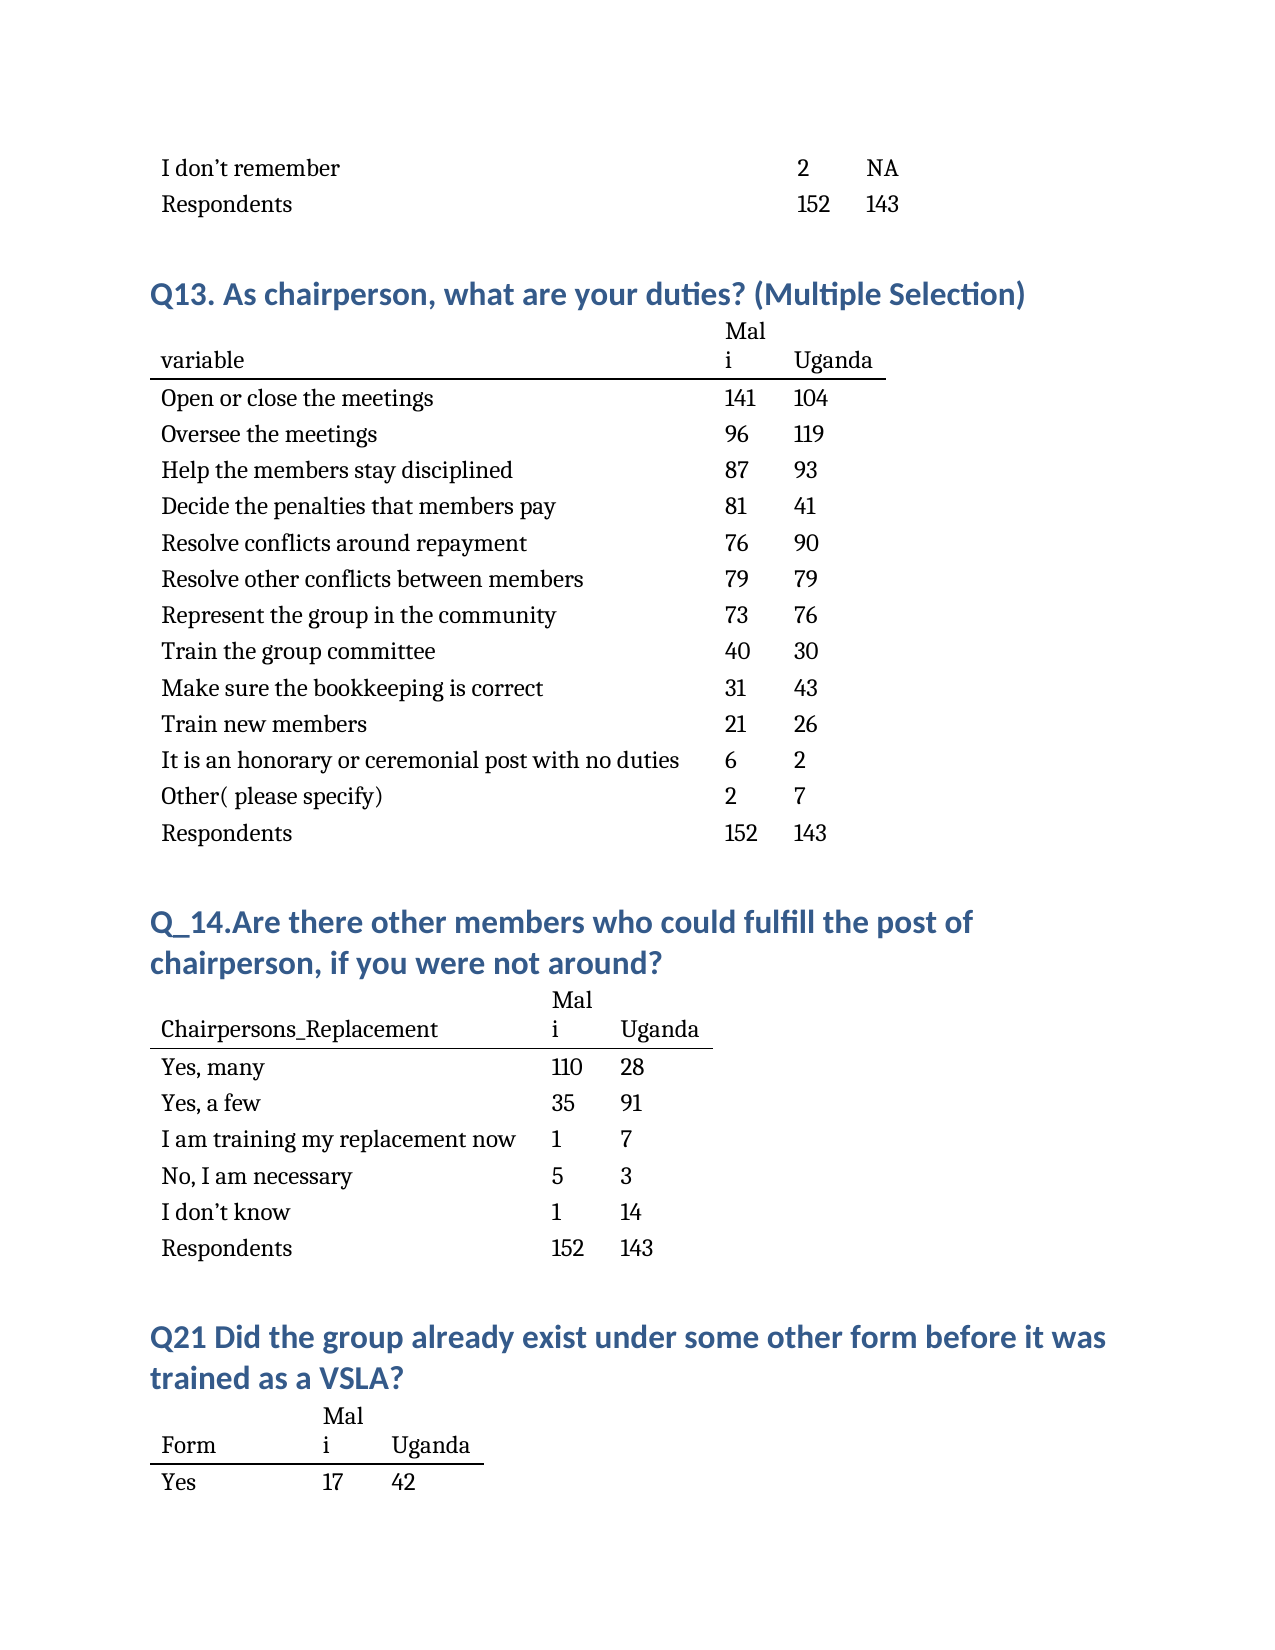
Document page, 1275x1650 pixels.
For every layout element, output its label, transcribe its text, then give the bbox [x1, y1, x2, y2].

table_cell 73 [714, 597, 783, 633]
table_cell I am training my replacement now [150, 1122, 540, 1158]
table_cell 2 [714, 779, 783, 815]
table_cell It is an honorary or ceremonial post with no duties [150, 742, 714, 778]
table_cell 1 [540, 1122, 609, 1158]
table_cell 143 [609, 1230, 713, 1267]
table_header Form [150, 1398, 311, 1463]
table_cell 76 [783, 597, 886, 633]
table_cell 7 [609, 1122, 713, 1158]
table_cell 5 [540, 1158, 609, 1194]
table_cell 43 [783, 670, 886, 706]
table_cell Respondents [150, 1230, 540, 1267]
table_cell 42 [380, 1465, 483, 1497]
table_cell 7 [783, 779, 886, 815]
table_cell 3 [609, 1158, 713, 1194]
table_cell No, I am necessary [150, 1158, 540, 1194]
table_cell Yes, many [150, 1049, 540, 1085]
table_cell 41 [783, 489, 886, 525]
table_header Uganda [380, 1398, 483, 1463]
subtitle Q13. As chairperson, what are your duties? (Multiple Selection) [150, 272, 1125, 313]
table_cell 81 [714, 489, 783, 525]
table_cell 79 [714, 561, 783, 597]
table_cell Open or close the meetings [150, 380, 714, 416]
table_cell Make sure the bookkeeping is correct [150, 670, 714, 706]
table_cell Resolve conflicts around repayment [150, 525, 714, 561]
table_cell NA [855, 150, 958, 186]
table_cell 14 [609, 1194, 713, 1230]
table_cell 31 [714, 670, 783, 706]
table_cell Respondents [150, 815, 714, 851]
table_cell Decide the penalties that members pay [150, 489, 714, 525]
subtitle Q_14.Are there other members who could fulfill the post of chairperson, if you were not around? [150, 901, 1125, 982]
table_header variable [150, 313, 714, 378]
table_cell 96 [714, 416, 783, 452]
table_cell I don’t remember [150, 150, 786, 186]
table_cell 87 [714, 452, 783, 488]
table_cell I don’t know [150, 1194, 540, 1230]
table_header Mali [714, 313, 783, 378]
table_cell 90 [783, 525, 886, 561]
table_header Chairpersons_Replacement [150, 983, 540, 1047]
table_cell Other( please specify) [150, 779, 714, 815]
table_cell Represent the group in the community [150, 597, 714, 633]
table_cell 2 [783, 742, 886, 778]
table_cell 76 [714, 525, 783, 561]
table_cell 2 [786, 150, 855, 186]
table_cell 1 [540, 1194, 609, 1230]
table_cell Resolve other conflicts between members [150, 561, 714, 597]
table_cell 93 [783, 452, 886, 488]
table_cell 152 [786, 186, 855, 222]
table_header Mali [540, 983, 609, 1047]
table_cell 26 [783, 706, 886, 742]
table_header Uganda [609, 983, 713, 1047]
table_cell 6 [714, 742, 783, 778]
table_cell 119 [783, 416, 886, 452]
table_cell 152 [540, 1230, 609, 1267]
table_cell 17 [311, 1465, 380, 1497]
table_cell Yes, a few [150, 1085, 540, 1122]
table_header Uganda [783, 313, 886, 378]
table_cell 21 [714, 706, 783, 742]
table_cell 110 [540, 1049, 609, 1085]
table_cell 143 [783, 815, 886, 851]
table_cell 141 [714, 380, 783, 416]
table_cell 28 [609, 1049, 713, 1085]
table_cell 152 [714, 815, 783, 851]
table_cell Help the members stay disciplined [150, 452, 714, 488]
table_cell 40 [714, 634, 783, 670]
table_cell Train new members [150, 706, 714, 742]
table_cell 30 [783, 634, 886, 670]
table_cell 79 [783, 561, 886, 597]
table_cell 35 [540, 1085, 609, 1122]
table_cell Respondents [150, 186, 786, 222]
table_cell Train the group committee [150, 634, 714, 670]
table_cell 143 [855, 186, 958, 222]
table_cell 104 [783, 380, 886, 416]
table_cell Oversee the meetings [150, 416, 714, 452]
table_cell 91 [609, 1085, 713, 1122]
table_header Mali [311, 1398, 380, 1463]
subtitle Q21 Did the group already exist under some other form before it was trained as a VSLA? [150, 1317, 1125, 1398]
table_cell Yes [150, 1465, 311, 1497]
